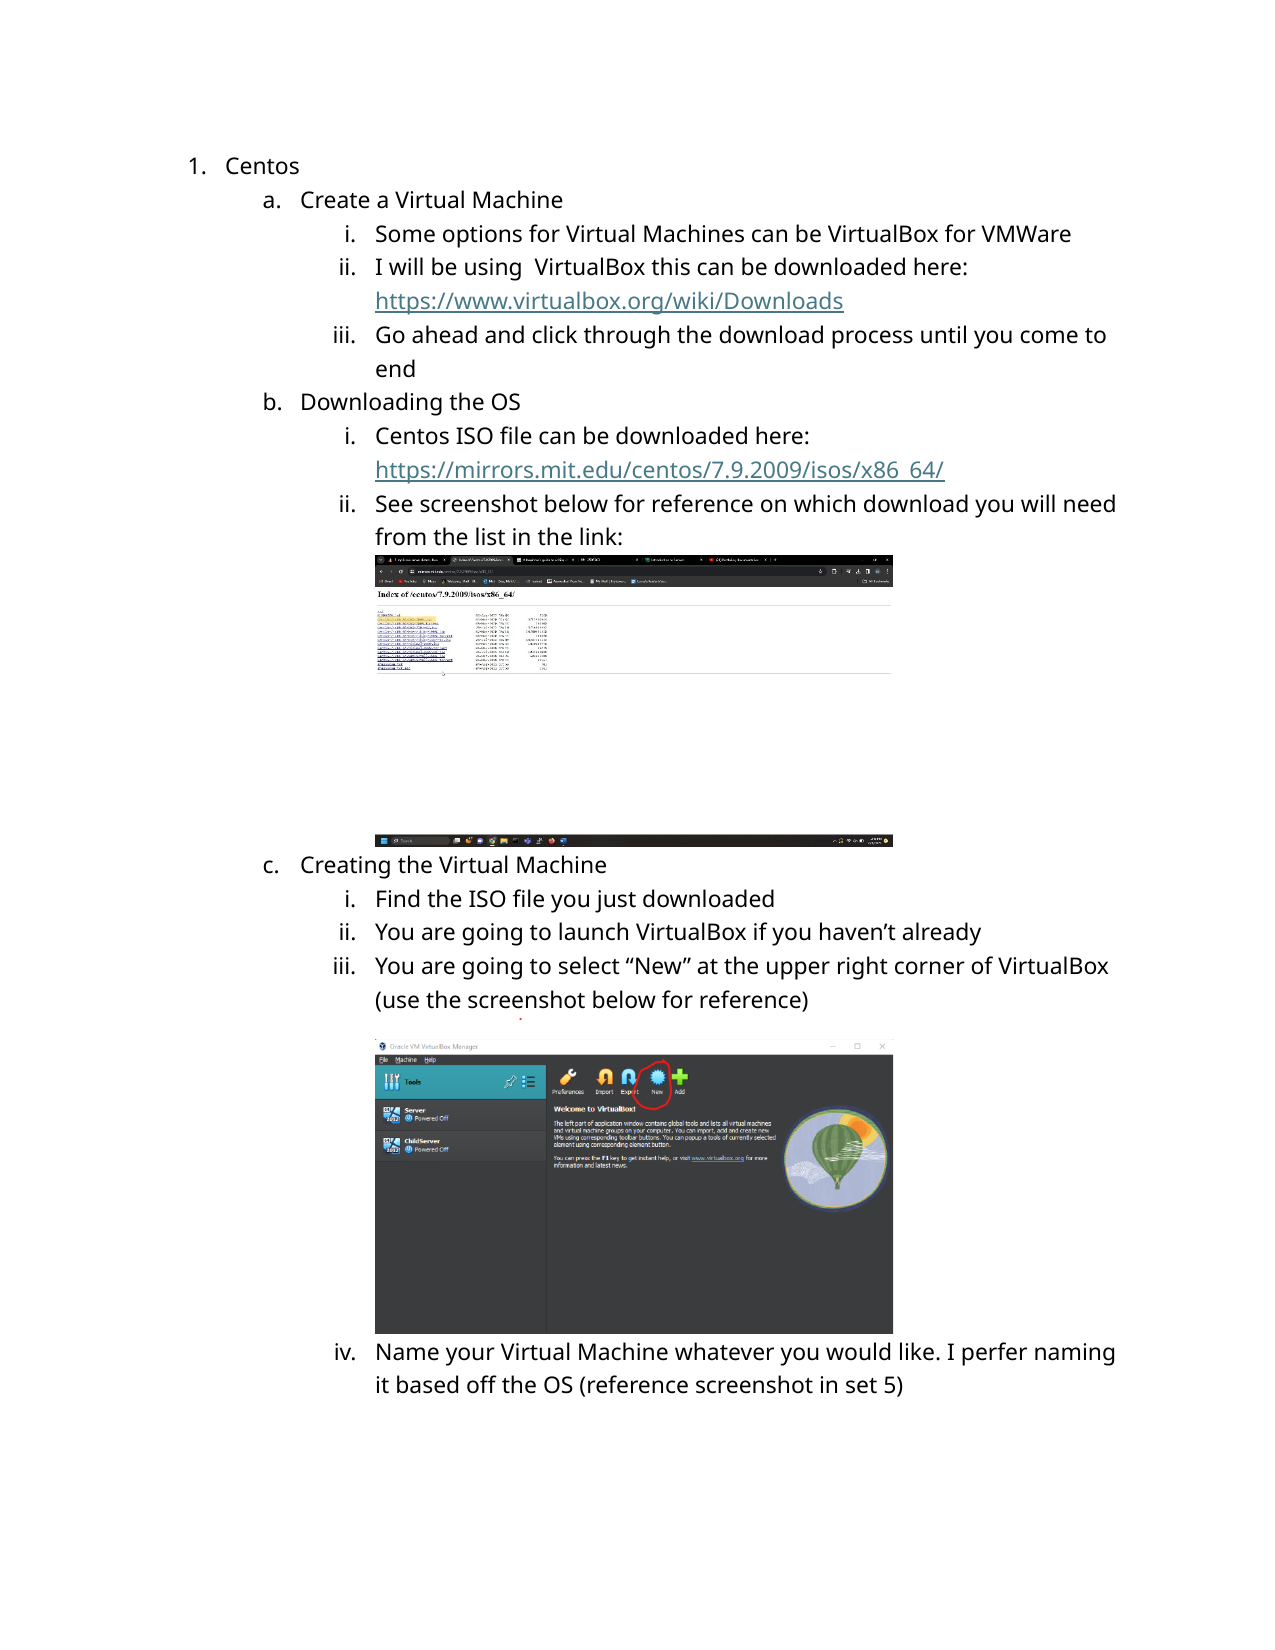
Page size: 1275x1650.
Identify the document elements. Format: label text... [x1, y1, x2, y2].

picture [375, 1017, 894, 1334]
list Go ahead and click through the download process until you come to end [356, 319, 1125, 384]
list Create a Virtual Machine [262, 184, 1125, 215]
list Creating the Virtual Machine [262, 849, 1125, 880]
list You are going to launch VirtualBox if you haven’t already [356, 916, 1125, 948]
list See screenshot below for reference on which download you will need from the list in the link: [356, 487, 1125, 552]
picture [375, 555, 893, 847]
list Downloading the OS [262, 386, 1125, 417]
list Centos ISO file can be downloaded here: https://mirrors.mit.edu/centos/7.9.2009/isos/x86_64/ [356, 420, 1125, 485]
list Name your Virtual Machine whatever you would like. I perfer naming it based off the OS (reference screenshot in set 5) [356, 1336, 1125, 1401]
list Some options for Virtual Machines can be VirtualBox for VMWare [356, 217, 1125, 249]
list Centos [187, 150, 1125, 181]
list I will be using VirtualBox this can be downloaded here: https://www.virtualbox.org/wiki/Downloads [356, 251, 1125, 316]
list Find the ISO file you just downloaded [356, 883, 1125, 914]
